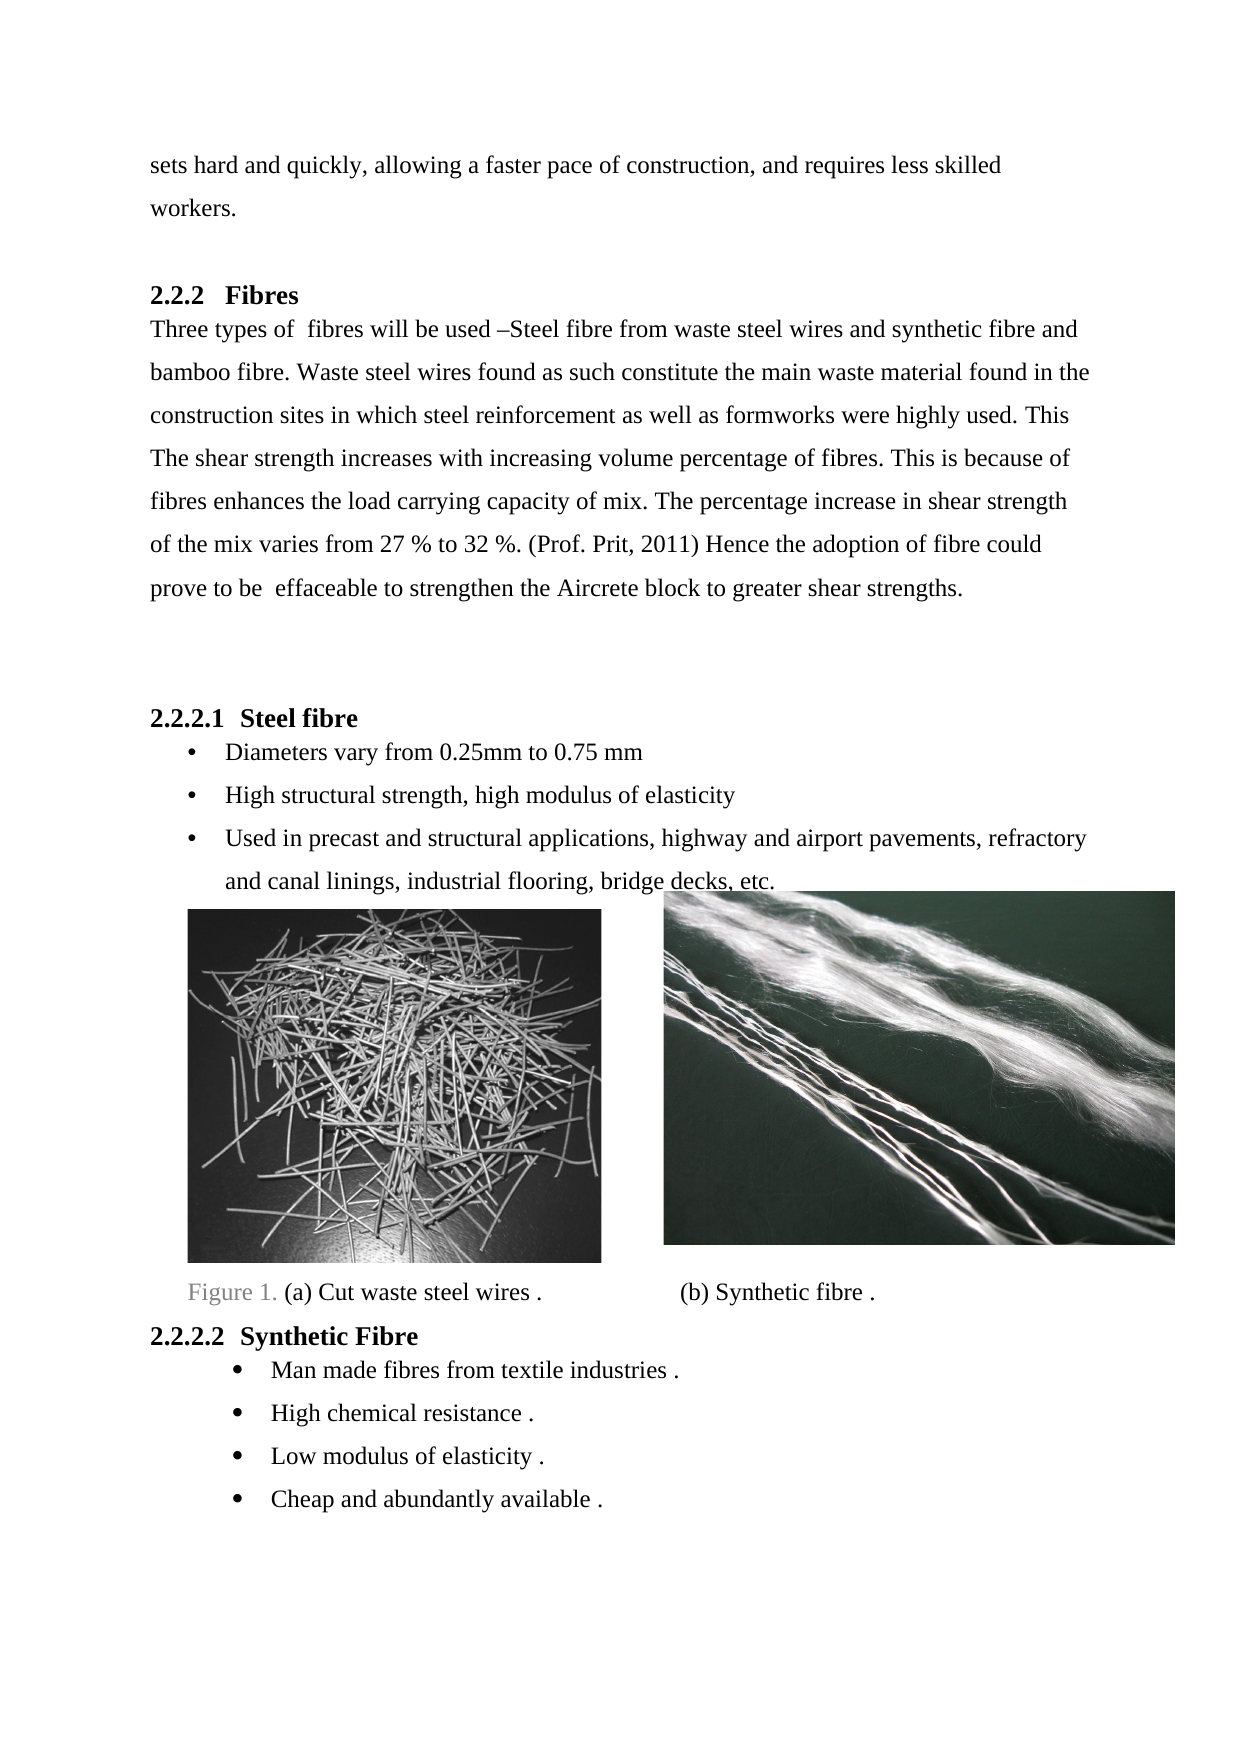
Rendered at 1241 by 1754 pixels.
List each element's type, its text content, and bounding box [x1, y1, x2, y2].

text Figure 1. (a) Cut waste steel wires . (b) Synthetic fibre . [187, 1277, 1091, 1306]
picture [663, 891, 1175, 1245]
list Man made fibres from textile industries . [233, 1355, 1069, 1384]
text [150, 150, 1091, 222]
list High chemical resistance . [233, 1398, 1069, 1427]
list High structural strength, high modulus of elasticity [187, 780, 1091, 808]
list Low modulus of elasticity . [233, 1441, 1069, 1470]
subtitle Synthetic Fibre [150, 1320, 1091, 1352]
list Cheap and abundantly available . [233, 1484, 1069, 1513]
subtitle Steel fibre [150, 702, 1091, 733]
list Diameters vary from 0.25mm to 0.75 mm [187, 736, 1091, 765]
subtitle Fibres [150, 279, 1091, 311]
list Used in precast and structural applications, highway and airport pavements, refractory and canal linings, industrial flooring, bridge decks, etc. [187, 823, 1091, 895]
text Three types of fibres will be used –Steel fibre from waste steel wires and synthetic fibre and bamboo fibre. Waste steel wires found as such constitute the main waste material found in the construction sites in which steel reinforcement as well as formworks were highly used. This The shear strength increases with increasing volume percentage of fibres. This is because of fibres enhances the load carrying capacity of mix. The percentage increase in shear strength of the mix varies from 27 % to 32 %. (Prof. Prit, 2011) Hence the adoption of fibre could prove to be effaceable to strengthen the Aircrete block to greater shear strengths. [150, 314, 1091, 601]
